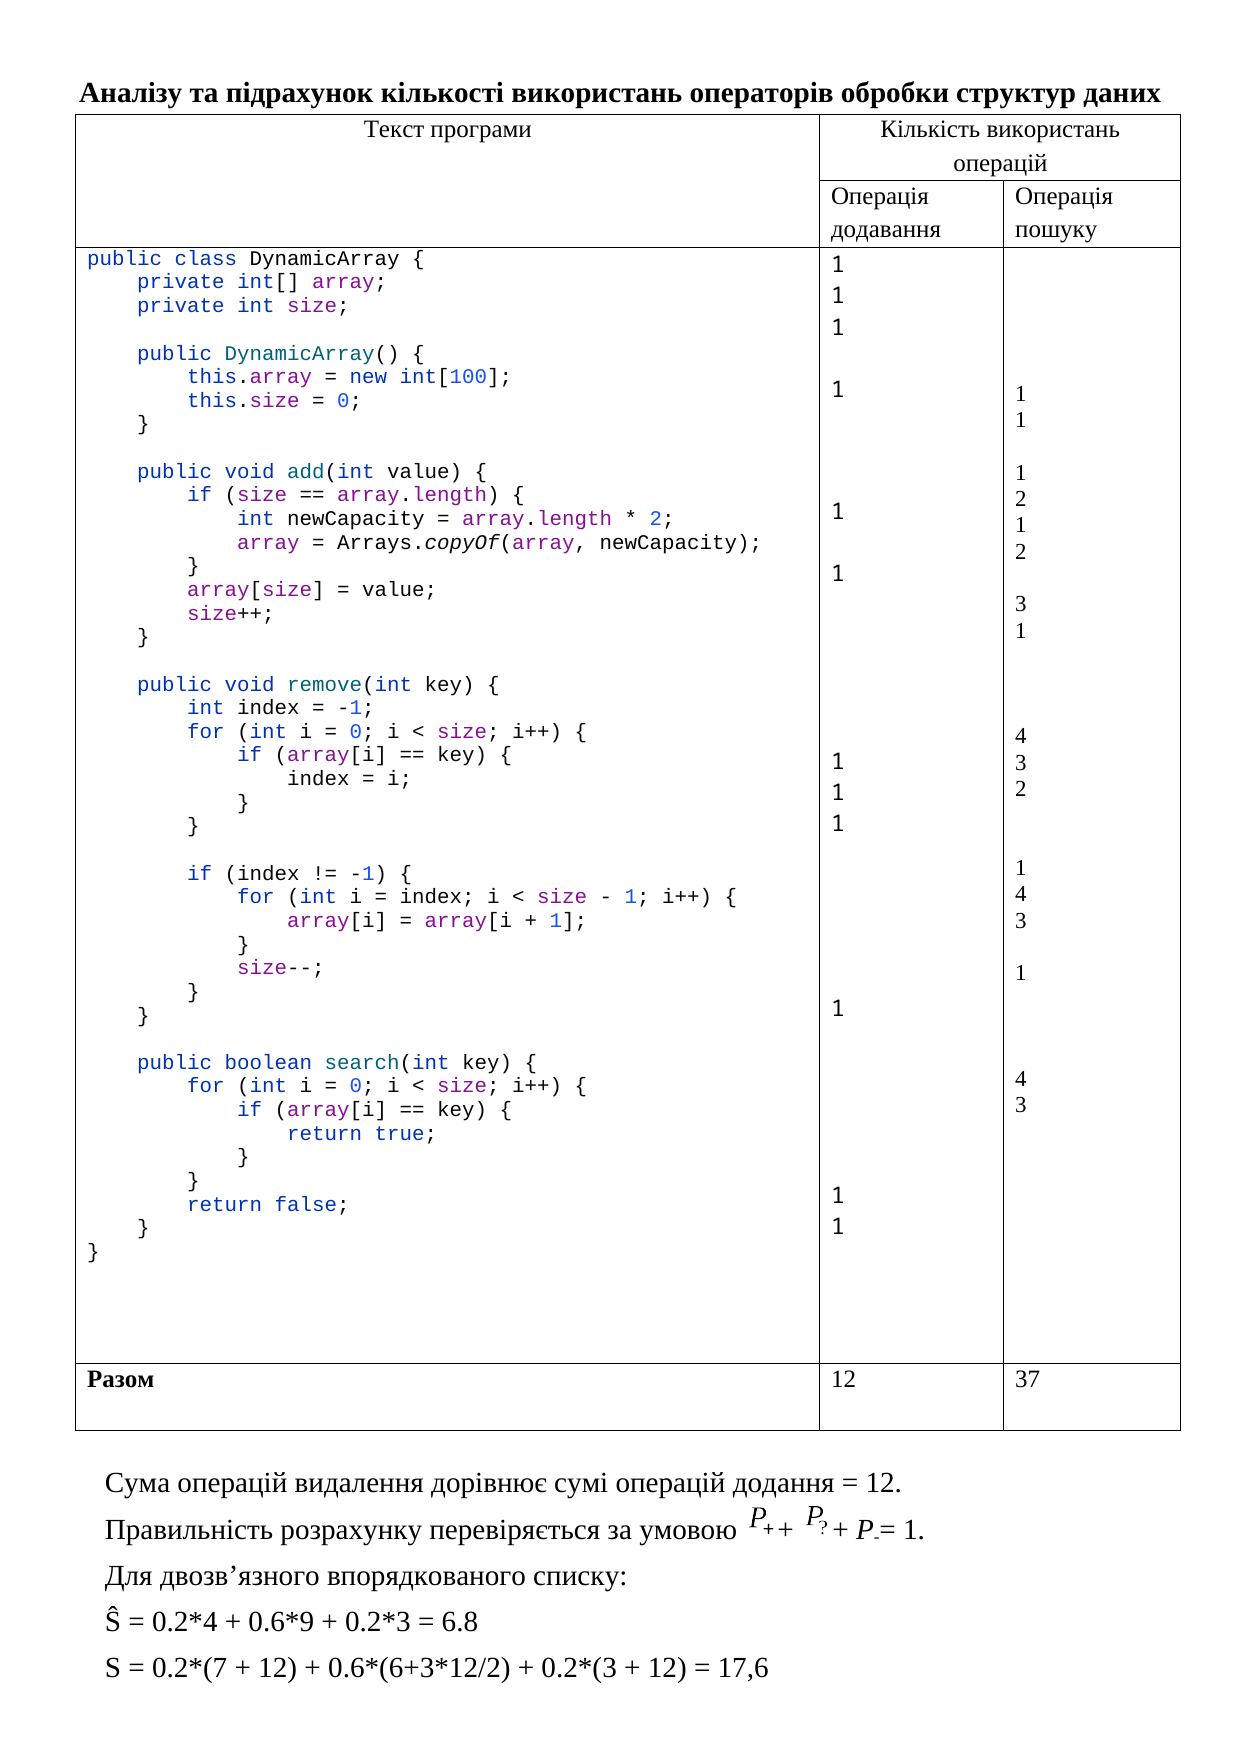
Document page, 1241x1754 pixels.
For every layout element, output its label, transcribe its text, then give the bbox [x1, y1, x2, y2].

table_cell Операція додавання [820, 181, 1003, 247]
table_cell Операція пошуку [1004, 181, 1180, 247]
text Для двозв’язного впорядкованого списку: [75, 1558, 1165, 1592]
text Ŝ = 0.2*4 + 0.6*9 + 0.2*3 = 6.8 [75, 1604, 1165, 1638]
table_cell Разом [76, 1364, 819, 1430]
text Аналізу та підрахунок кількості використань операторів обробки структур даних [75, 75, 1165, 108]
table_header Текст програми [76, 115, 819, 247]
table_cell public class DynamicArray { private int[] array; private int size; public DynamicArray() { this.array = new int[100]; this.size = 0; } public void add(int value) { if (size == array.length) { int newCapacity = array.length * 2; array = Arrays.copyOf(array, newCapacity); } array[size] = value; size++; } public void remove(int key) { int index = -1; for (int i = 0; i < size; i++) { if (array[i] == key) { index = i; } } if (index != -1) { for (int i = index; i < size - 1; i++) { array[i] = array[i + 1]; } size--; } } public boolean search(int key) { for (int i = 0; i < size; i++) { if (array[i] == key) { return true; } } return false; } } [76, 248, 819, 1363]
table_header Кількість використань операцій [820, 115, 1180, 180]
table_cell 1 1 1 2 1 2 3 1 4 3 2 1 4 3 1 4 3 [1004, 248, 1180, 1363]
table_cell 1 1 1 1 1 1 1 1 1 1 1 1 [820, 248, 1003, 1363]
text S = 0.2*(7 + 12) + 0.6*(6+3*12/2) + 0.2*(3 + 12) = 17,6 [75, 1651, 1165, 1684]
text Сума операцій видалення дорівнює сумі операцій додання = 12. [75, 1465, 1165, 1498]
table_cell 37 [1004, 1364, 1180, 1430]
text Правильність розрахунку перевіряється за умовою + + P-= 1. [75, 1498, 1165, 1546]
table_cell 12 [820, 1364, 1003, 1430]
